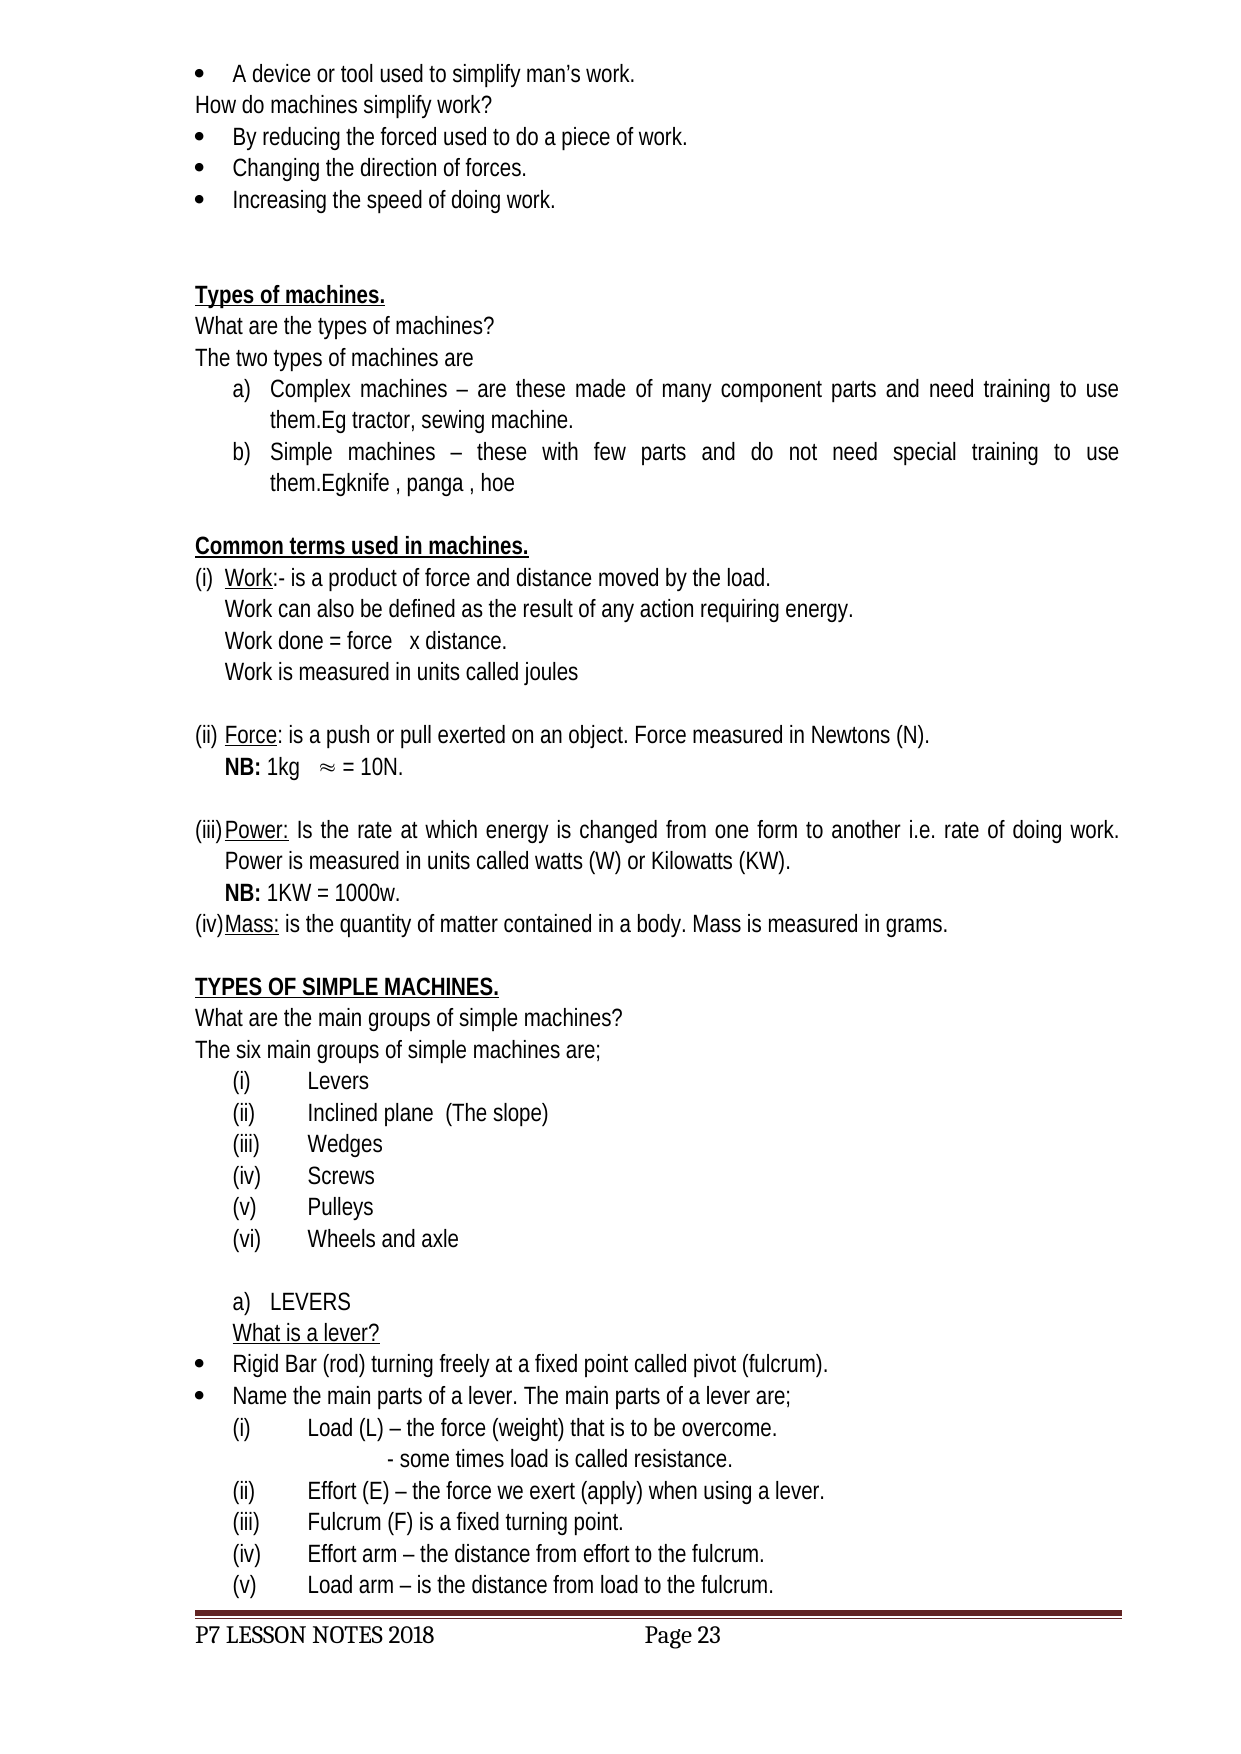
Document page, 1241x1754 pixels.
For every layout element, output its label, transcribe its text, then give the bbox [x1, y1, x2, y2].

list Load arm – is the distance from load to the fulcrum. [232, 1570, 1122, 1599]
list Work can also be defined as the result of any action requiring energy. [224, 594, 1122, 623]
text TYPES OF SIMPLE MACHINES. [195, 972, 1122, 1001]
list LEVERS [232, 1286, 1122, 1315]
list Simple machines – these with few parts and do not need special training to use them.Egknife , panga , hoe [232, 437, 1122, 497]
text Common terms used in machines. [195, 531, 1122, 560]
text The six main groups of simple machines are; [195, 1035, 1122, 1063]
text Types of machines. [195, 279, 1122, 308]
list Force: is a push or pull exerted on an object. Force measured in Newtons (N). [195, 720, 1122, 749]
text How do machines simplify work? [195, 90, 1122, 119]
list Power: Is the rate at which energy is changed from one form to another i.e. rate of doing work. Power is measured in units called watts (W) or Kilowatts (KW). [195, 814, 1122, 875]
list Pulleys [232, 1192, 1122, 1221]
text What is a lever? [232, 1318, 1122, 1347]
list Effort (E) – the force we exert (apply) when using a lever. [232, 1476, 1122, 1504]
list Wheels and axle [232, 1223, 1122, 1252]
text The two types of machines are [195, 342, 1122, 371]
list Levers [232, 1066, 1122, 1095]
list Complex machines – are these made of many component parts and need training to use them.Eg tractor, sewing machine. [232, 374, 1122, 434]
list By reducing the forced used to do a piece of work. [195, 122, 1122, 151]
list NB: 1kg = 10N. [224, 751, 1122, 780]
list Effort arm – the distance from effort to the fulcrum. [232, 1538, 1122, 1567]
list Fulcrum (F) is a fixed turning point. [232, 1507, 1122, 1536]
text What are the types of machines? [195, 311, 1122, 340]
list Inclined plane (The slope) [232, 1098, 1122, 1126]
list Wedges [232, 1129, 1122, 1158]
list Increasing the speed of doing work. [195, 185, 1122, 214]
list Rigid Bar (rod) turning freely at a fixed point called pivot (fulcrum). [195, 1349, 1122, 1378]
list Load (L) – the force (weight) that is to be overcome. [232, 1413, 1122, 1441]
list Screws [232, 1161, 1122, 1189]
list Work is measured in units called joules [224, 657, 1122, 686]
list A device or tool used to simplify man’s work. [195, 58, 1122, 87]
text What are the main groups of simple machines? [195, 1003, 1122, 1032]
list Name the main parts of a lever. The main parts of a lever are; [195, 1381, 1122, 1410]
list Mass: is the quantity of matter contained in a body. Mass is measured in grams. [195, 909, 1122, 938]
list NB: 1KW = 1000w. [224, 877, 1122, 906]
list Work:- is a product of force and distance moved by the load. [195, 563, 1122, 591]
list - some times load is called resistance. [307, 1444, 1122, 1473]
list Changing the direction of forces. [195, 153, 1122, 182]
list Work done = force x distance. [224, 626, 1122, 654]
